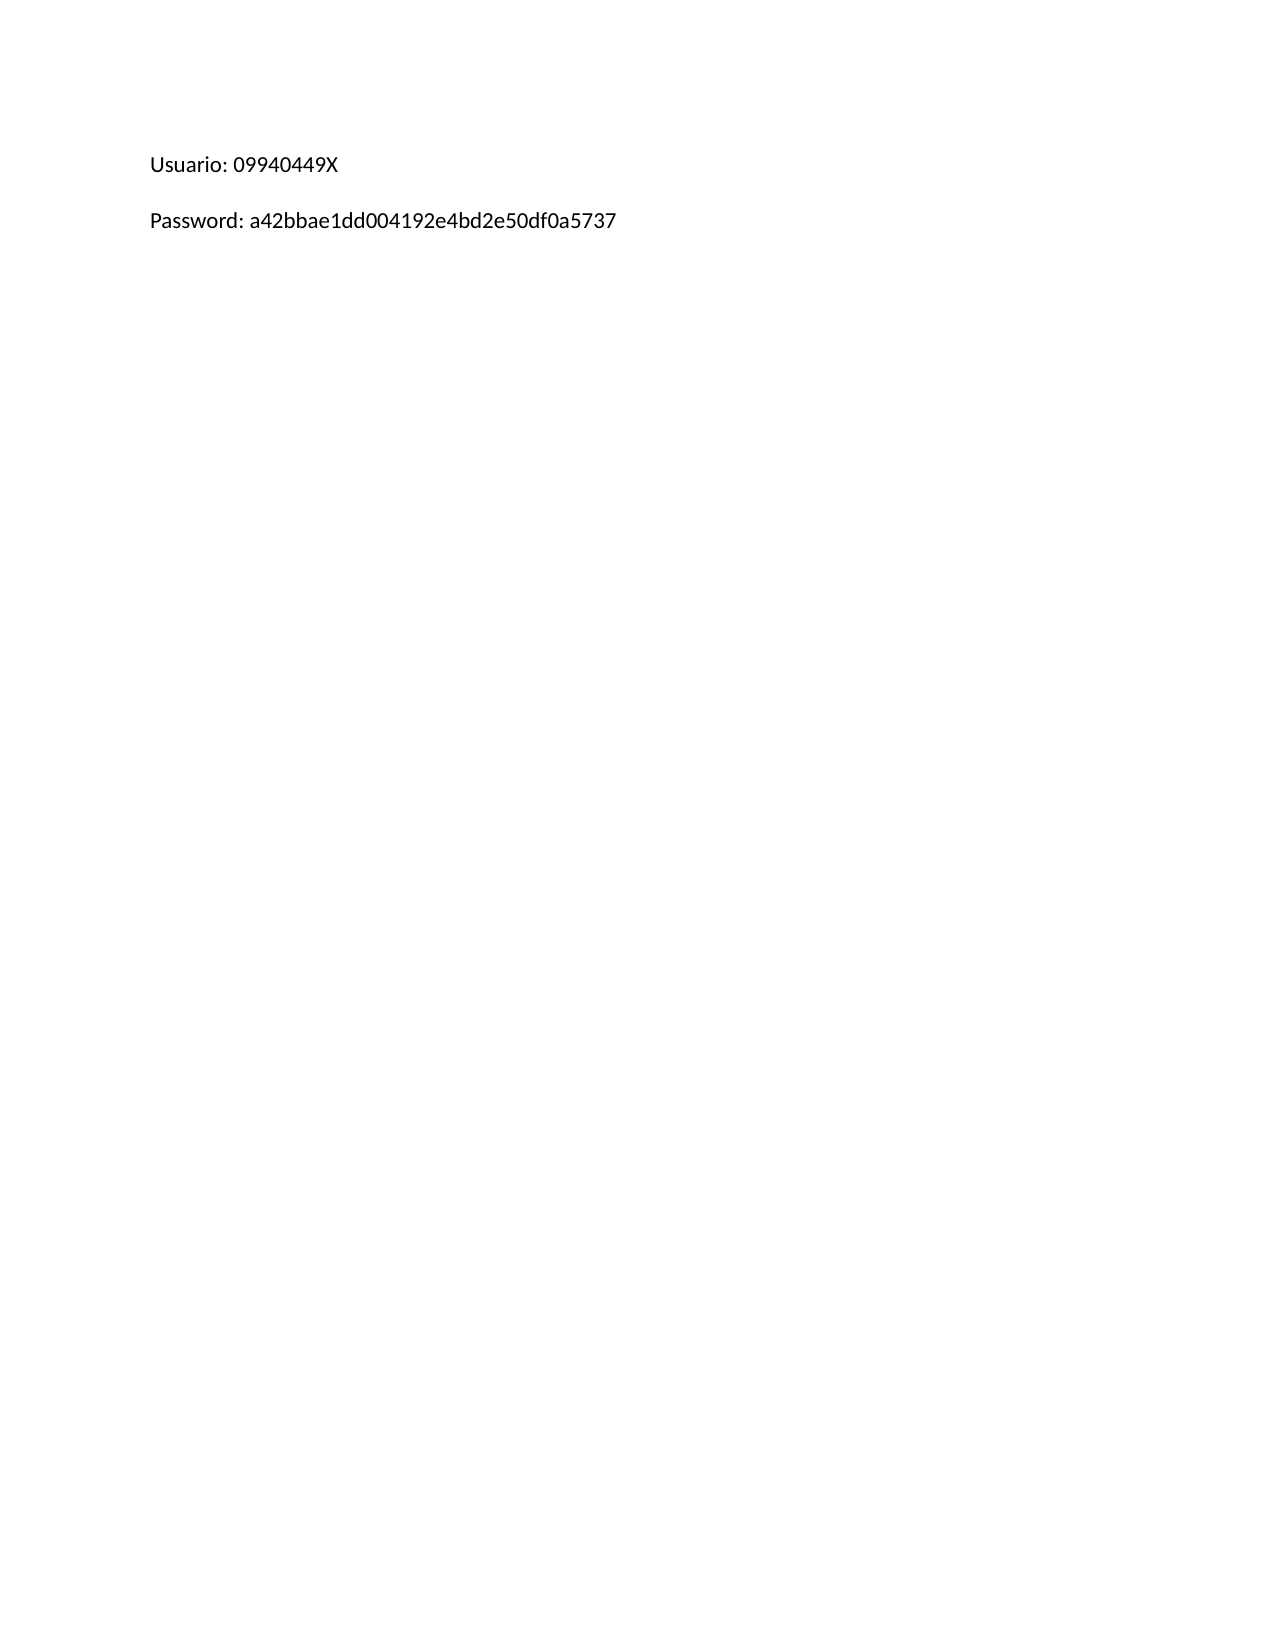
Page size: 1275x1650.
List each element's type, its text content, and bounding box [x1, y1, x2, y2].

text Usuario: 09940449X Password: a42bbae1dd004192e4bd2e50df0a5737 [150, 150, 1125, 252]
